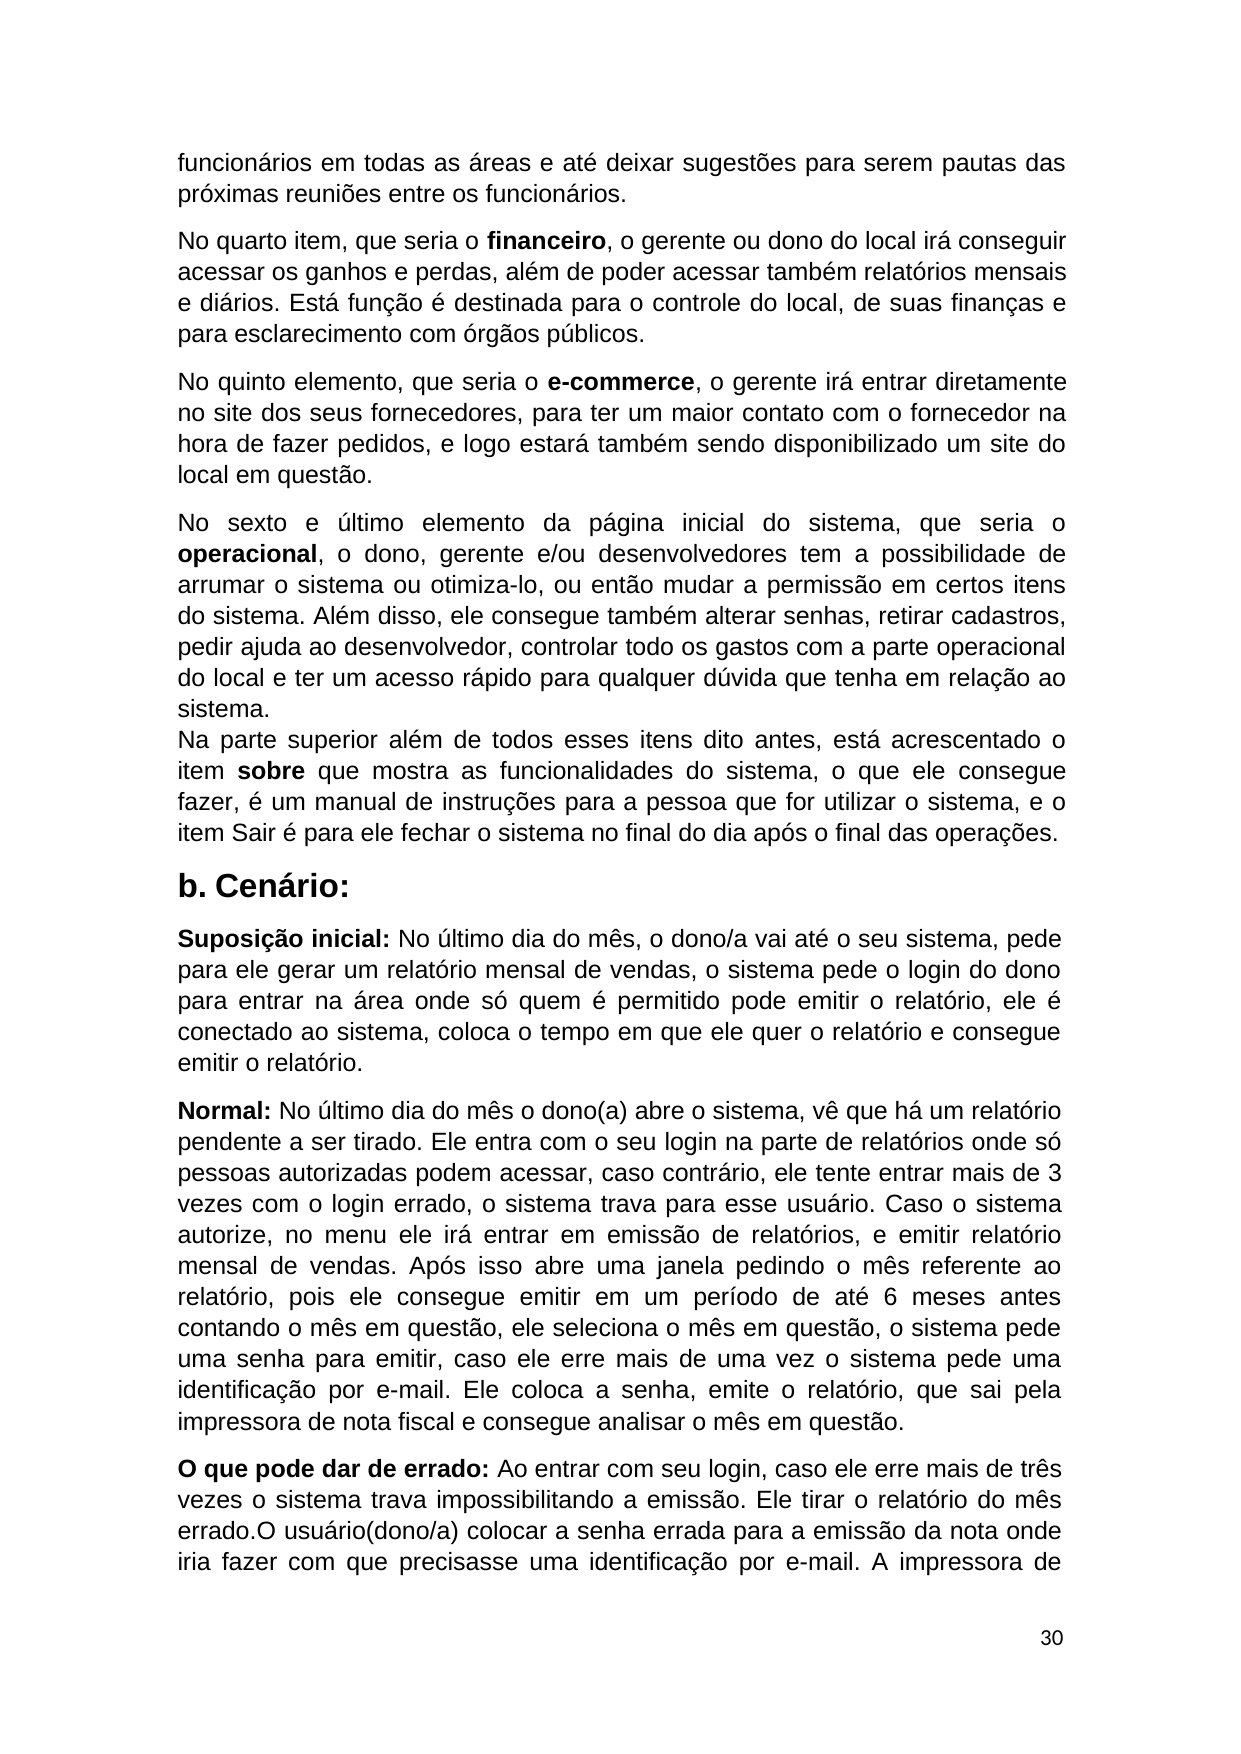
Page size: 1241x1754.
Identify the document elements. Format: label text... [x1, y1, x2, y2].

text Normal: No último dia do mês o dono(a) abre o sistema, vê que há um relatório pendente a ser tirado. Ele entra com o seu login na parte de relatórios onde só pessoas autorizadas podem acessar, caso contrário, ele tente entrar mais de 3 vezes com o login errado, o sistema trava para esse usuário. Caso o sistema autorize, no menu ele irá entrar em emissão de relatórios, e emitir relatório mensal de vendas. Após isso abre uma janela pedindo o mês referente ao relatório, pois ele consegue emitir em um período de até 6 meses antes contando o mês em questão, ele seleciona o mês em questão, o sistema pede uma senha para emitir, caso ele erre mais de uma vez o sistema pede uma identificação por e-mail. Ele coloca a senha, emite o relatório, que sai pela impressora de nota fiscal e consegue analisar o mês em questão. [177, 1096, 1063, 1435]
text No quinto elemento, que seria o e-commerce, o gerente irá entrar diretamente no site dos seus fornecedores, para ter um maior contato com o fornecedor na hora de fazer pedidos, e logo estará também sendo disponibilizado um site do local em questão. [177, 367, 1068, 489]
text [177, 1454, 1063, 1576]
list Cenário: [177, 866, 1063, 904]
text Suposição inicial: No último dia do mês, o dono/a vai até o seu sistema, pede para ele gerar um relatório mensal de vendas, o sistema pede o login do dono para entrar na área onde só quem é permitido pode emitir o relatório, ele é conectado ao sistema, coloca o tempo em que ele quer o relatório e consegue emitir o relatório. [177, 924, 1063, 1077]
text No sexto e último elemento da página inicial do sistema, que seria o operacional, o dono, gerente e/ou desenvolvedores tem a possibilidade de arrumar o sistema ou otimiza-lo, ou então mudar a permissão em certos itens do sistema. Além disso, ele consegue também alterar senhas, retirar cadastros, pedir ajuda ao desenvolvedor, controlar todo os gastos com a parte operacional do local e ter um acesso rápido para qualquer dúvida que tenha em relação ao sistema. Na parte superior além de todos esses itens dito antes, está acrescentado o item sobre que mostra as funcionalidades do sistema, o que ele consegue fazer, é um manual de instruções para a pessoa que for utilizar o sistema, e o item Sair é para ele fechar o sistema no final do dia após o final das operações. [177, 508, 1068, 847]
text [177, 148, 1068, 207]
text No quarto item, que seria o financeiro, o gerente ou dono do local irá conseguir acessar os ganhos e perdas, além de poder acessar também relatórios mensais e diários. Está função é destinada para o controle do local, de suas finanças e para esclarecimento com órgãos públicos. [177, 226, 1068, 348]
